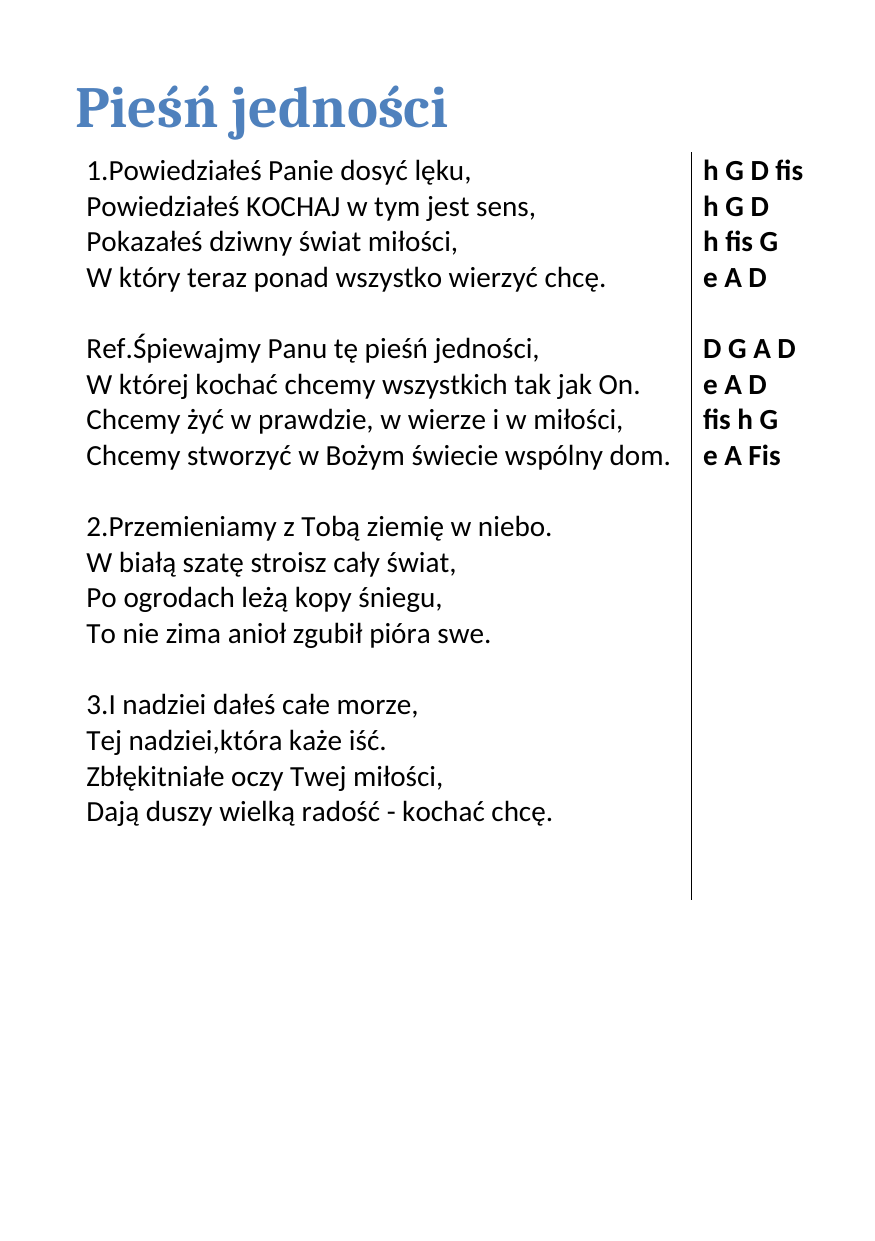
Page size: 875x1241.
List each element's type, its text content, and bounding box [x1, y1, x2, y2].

subtitle Pieśń jedności [75, 75, 842, 142]
table_header h G D fis h G D h fis G e A D D G A D e A D fis h G e A Fis [692, 152, 874, 900]
table_header 1.Powiedziałeś Panie dosyć lęku, Powiedziałeś KOCHAJ w tym jest sens, Pokazałeś dziwny świat miłości, W który teraz ponad wszystko wierzyć chcę. Ref.Śpiewajmy Panu tę pieśń jedności, W której kochać chcemy wszystkich tak jak On. Chcemy żyć w prawdzie, w wierze i w miłości, Chcemy stworzyć w Bożym świecie wspólny dom. 2.Przemieniamy z Tobą ziemię w niebo. W białą szatę stroisz cały świat, Po ogrodach leżą kopy śniegu, To nie zima anioł zgubił pióra swe. 3.I nadziei dałeś całe morze, Tej nadziei,która każe iść. Zbłękitniałe oczy Twej miłości, Dają duszy wielką radość - kochać chcę. [75, 152, 691, 900]
